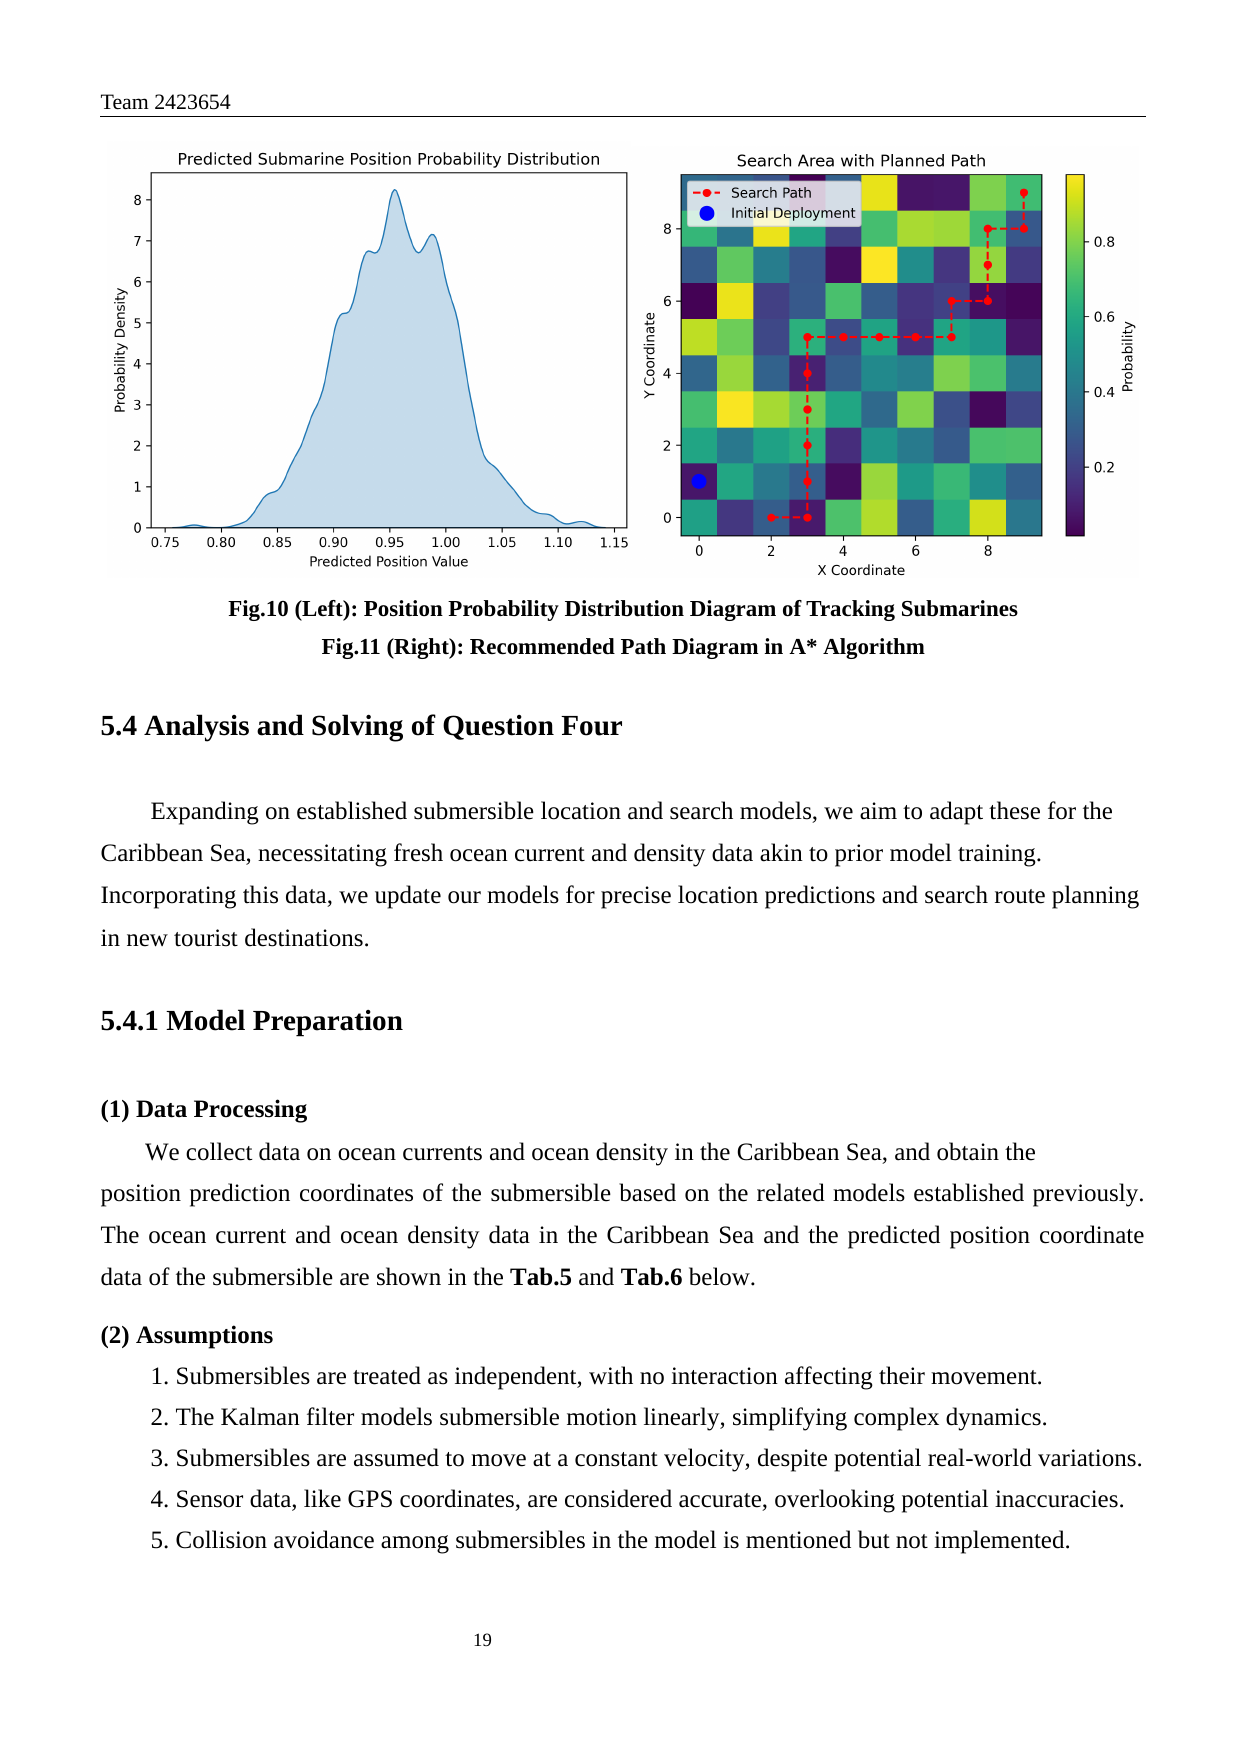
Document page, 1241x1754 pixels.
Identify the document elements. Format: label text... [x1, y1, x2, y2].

text 5. Collision avoidance among submersibles in the model is mentioned but not implemented. [100, 1523, 1146, 1556]
text Expanding on established submersible location and search models, we aim to adapt these for the Caribbean Sea, necessitating fresh ocean current and density data akin to prior model training. Incorporating this data, we update our models for precise location predictions and search route planning in new tourist destinations. [100, 794, 1146, 953]
subtitle 5.4 Analysis and Solving of Question Four [100, 692, 1146, 757]
text position prediction coordinates of the submersible based on the related models established previously. The ocean current and ocean density data in the Caribbean Sea and the predicted position coordinate data of the submersible are shown in the Tab.5 and Tab.6 below. [100, 1176, 1146, 1293]
text Fig.11 (Right): Recommended Path Diagram in A* Algorithm [100, 630, 1146, 662]
text (1) Data Processing [100, 1093, 1146, 1125]
text 1. Submersibles are treated as independent, with no interaction affecting their movement. [100, 1359, 1146, 1391]
picture [107, 141, 1139, 578]
text 3. Submersibles are assumed to move at a constant velocity, despite potential real-world variations. [100, 1441, 1146, 1473]
text Fig.10 (Left): Position Probability Distribution Diagram of Tracking Submarines [100, 592, 1146, 624]
text 4. Sensor data, like GPS coordinates, are considered accurate, overlooking potential inaccuracies. [100, 1482, 1146, 1514]
text We collect data on ocean currents and ocean density in the Caribbean Sea, and obtain the [145, 1135, 1146, 1168]
text (2) Assumptions [100, 1318, 1146, 1350]
subtitle 5.4.1 Model Preparation [100, 987, 1146, 1052]
text 2. The Kalman filter models submersible motion linearly, simplifying complex dynamics. [100, 1400, 1146, 1432]
